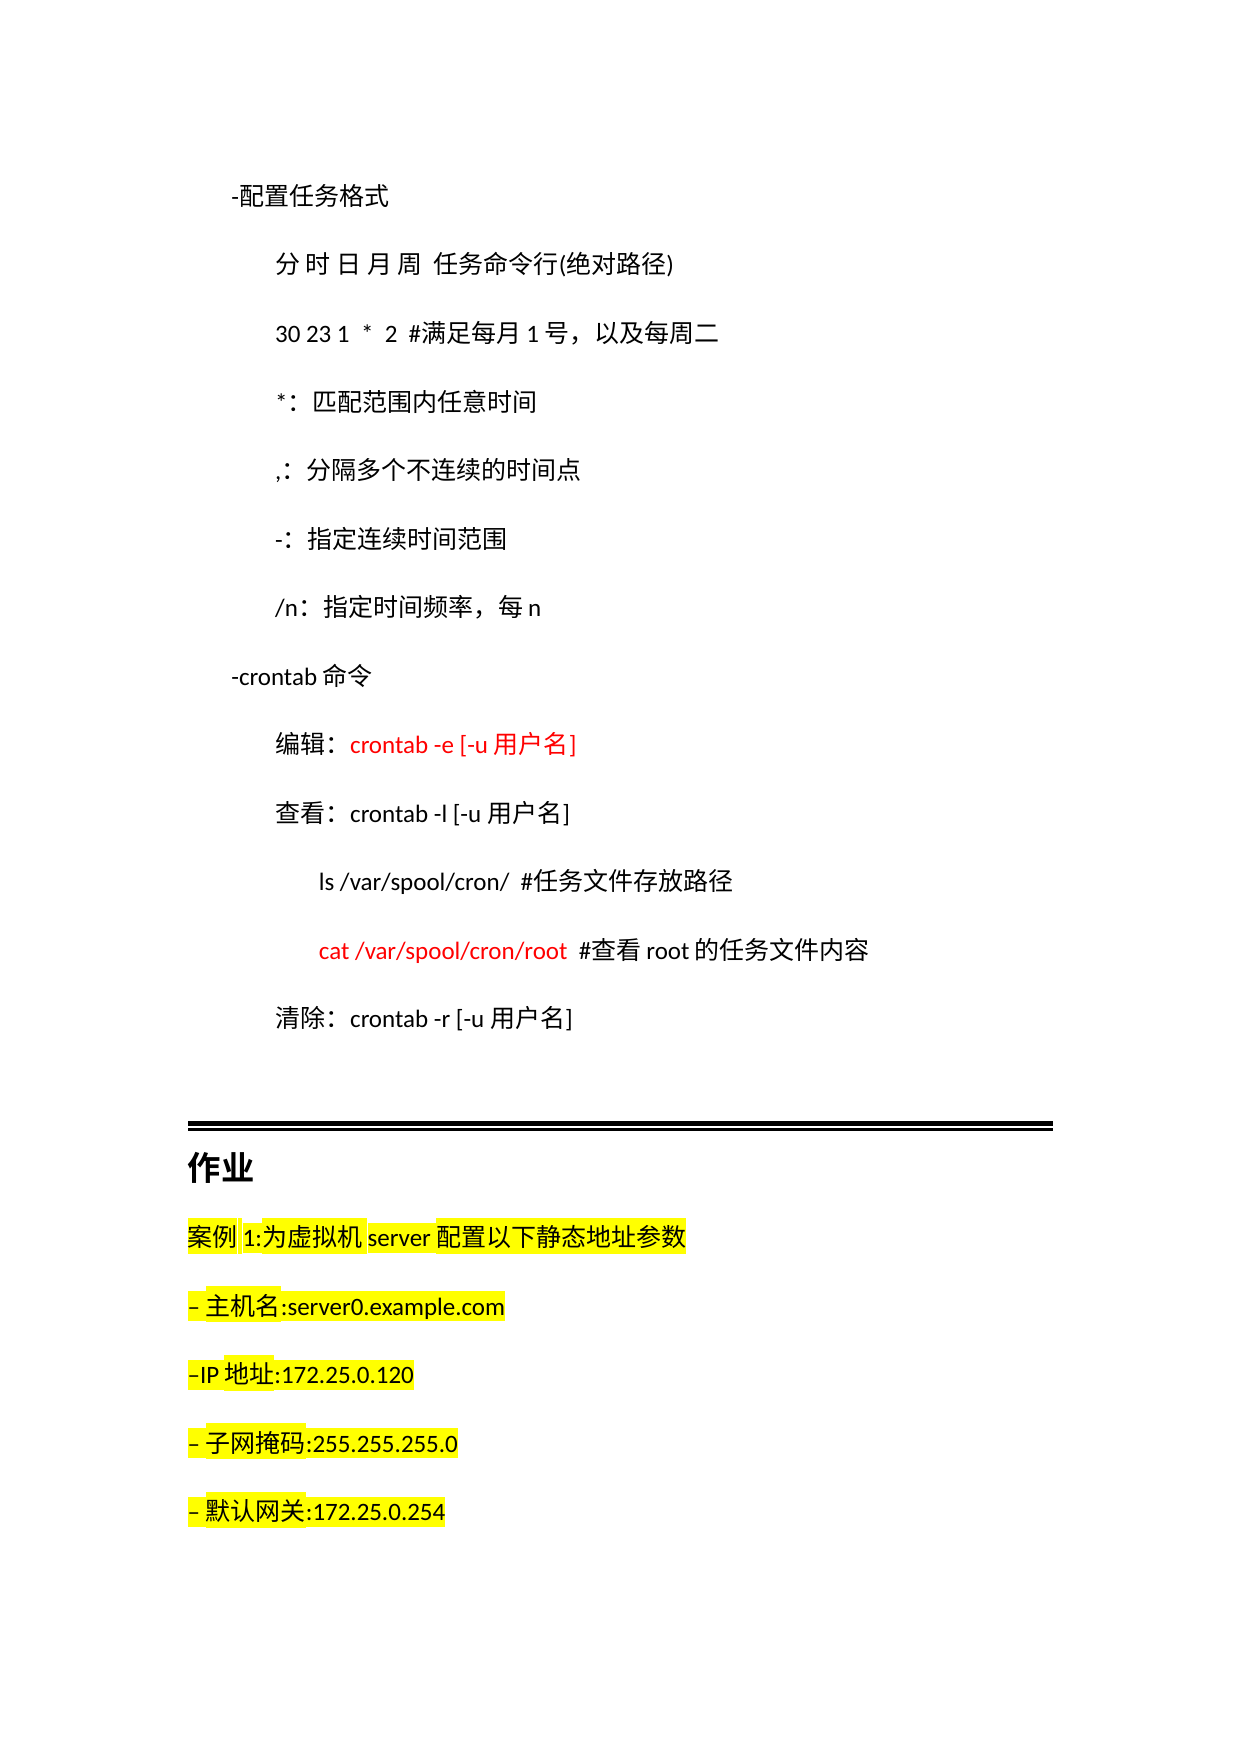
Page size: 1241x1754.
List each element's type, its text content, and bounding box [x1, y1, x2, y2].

list ls /var/spool/cron/ #任务文件存放路径 [275, 847, 1053, 912]
list *：匹配范围内任意时间 [231, 368, 1053, 433]
list -配置任务格式 [187, 162, 1053, 227]
list – 子网掩码:255.255.255.0 [187, 1409, 1053, 1474]
list –IP地址:172.25.0.120 [187, 1340, 1053, 1405]
list 清除：crontab -r [-u 用户名] [231, 984, 1053, 1049]
list -crontab命令 [187, 642, 1053, 707]
list 编辑：crontab -e [-u 用户名] [231, 710, 1053, 775]
list 分 时 日 月 周 任务命令行(绝对路径) [231, 231, 1053, 296]
list ,：分隔多个不连续的时间点 [231, 436, 1053, 501]
list cat /var/spool/cron/root #查看root的任务文件内容 [275, 916, 1053, 981]
list 作业 [187, 1133, 1053, 1198]
list /n：指定时间频率，每n [231, 573, 1053, 638]
list 30 23 1 * 2 #满足每月1号，以及每周二 [231, 299, 1053, 364]
list – 默认网关:172.25.0.254 [187, 1477, 1053, 1542]
list 案例1:为虚拟机 server 配置以下静态地址参数 [187, 1203, 1053, 1268]
list 查看：crontab -l [-u 用户名] [231, 779, 1053, 844]
list -：指定连续时间范围 [231, 505, 1053, 570]
list – 主机名:server0.example.com [187, 1272, 1053, 1337]
